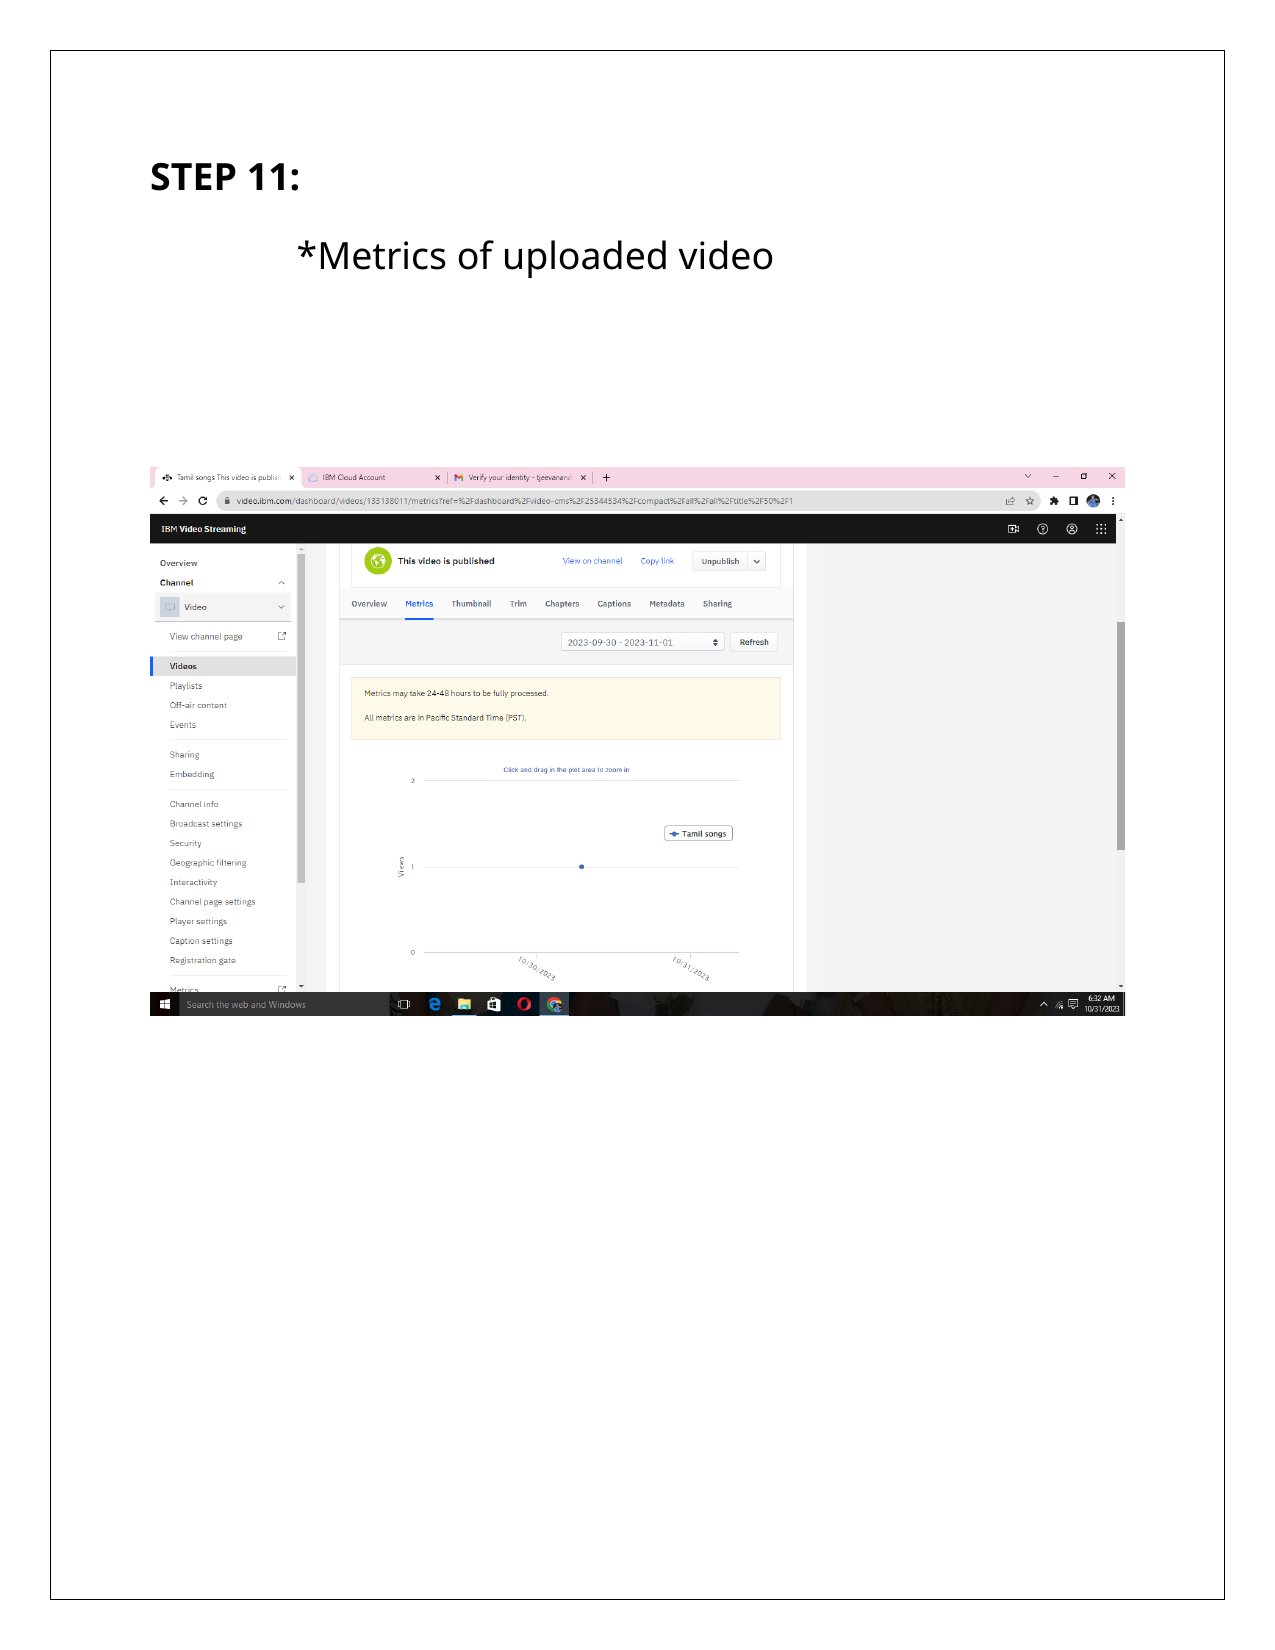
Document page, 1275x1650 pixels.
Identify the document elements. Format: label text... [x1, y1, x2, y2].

text *Metrics of uploaded video [150, 229, 1125, 281]
text STEP 11: [150, 150, 1125, 201]
picture [150, 467, 1125, 1016]
